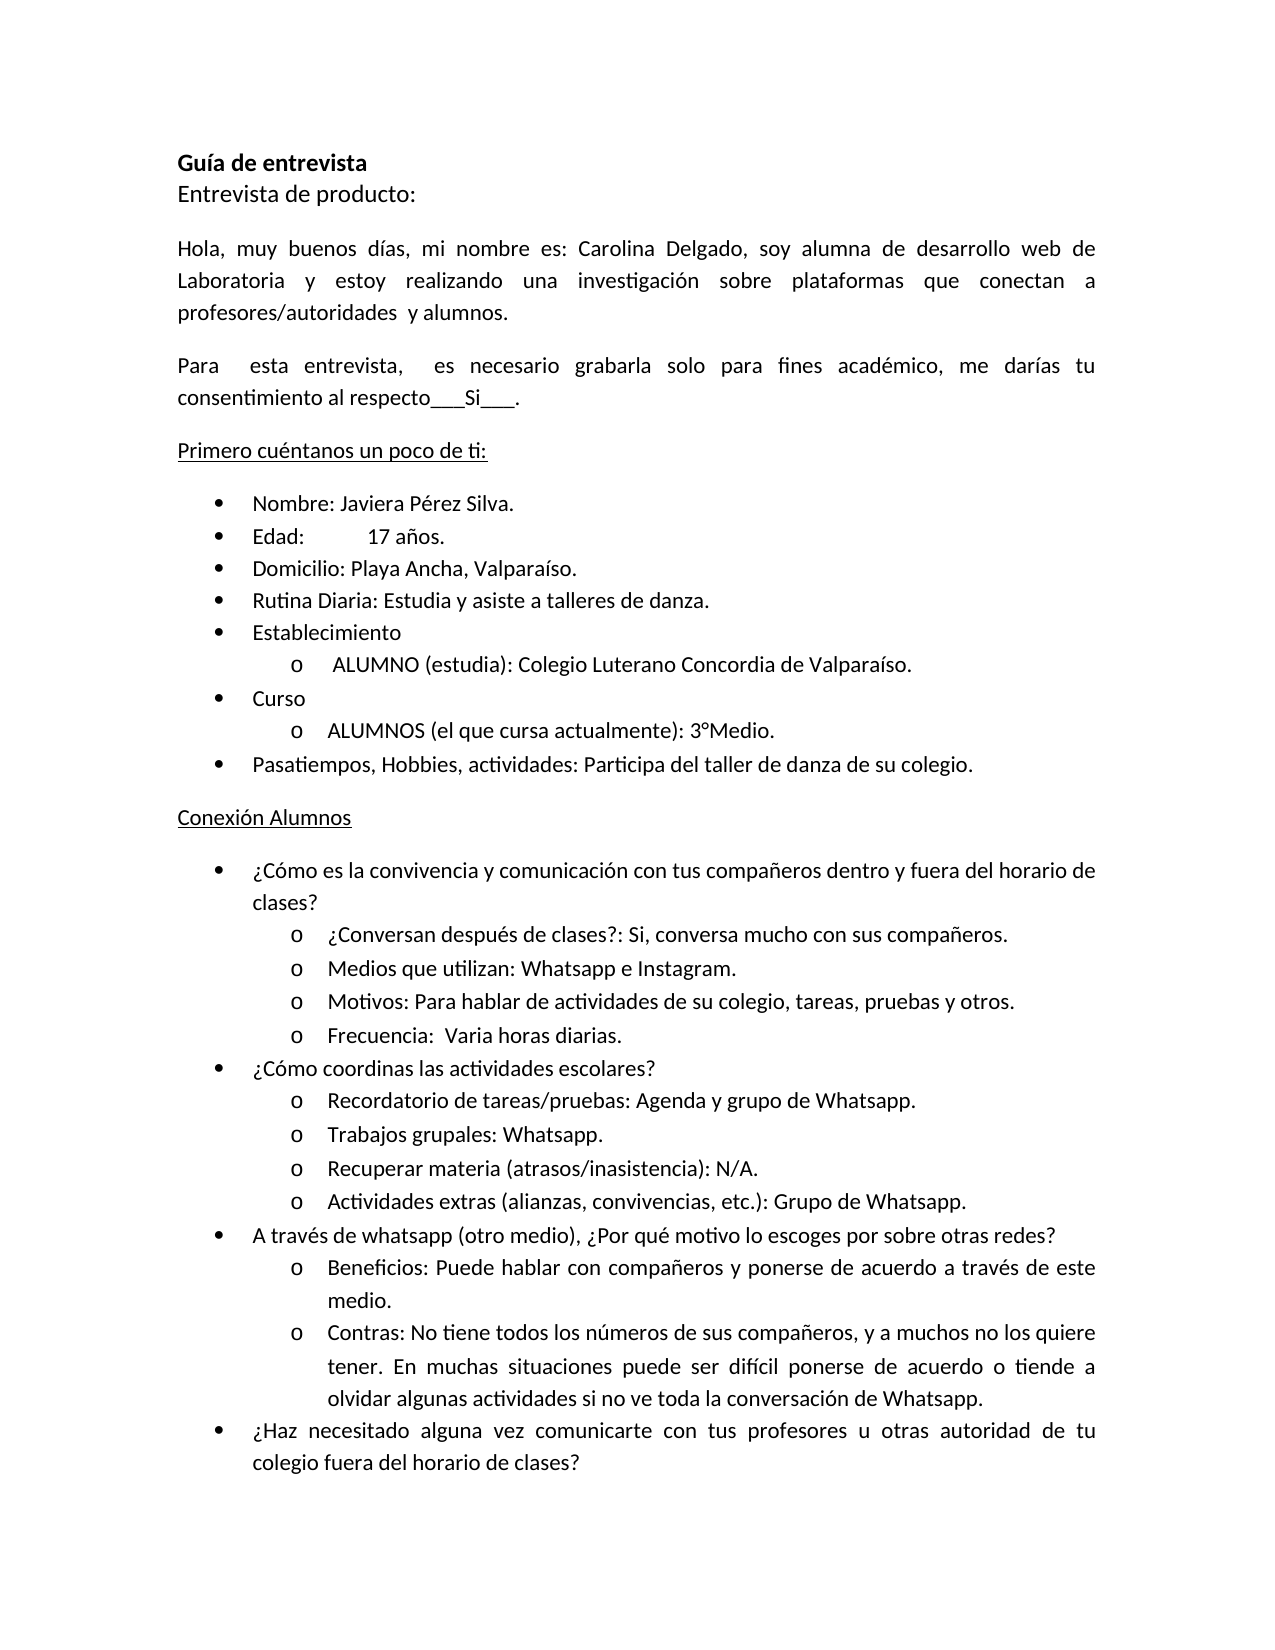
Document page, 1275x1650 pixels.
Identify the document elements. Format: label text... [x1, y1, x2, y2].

list Motivos: Para hablar de actividades de su colegio, tareas, pruebas y otros. [290, 987, 1098, 1016]
list Recordatorio de tareas/pruebas: Agenda y grupo de Whatsapp. [290, 1087, 1098, 1116]
list ¿Conversan después de clases?: Si, conversa mucho con sus compañeros. [290, 920, 1098, 949]
list Actividades extras (alianzas, convivencias, etc.): Grupo de Whatsapp. [290, 1187, 1098, 1216]
list ALUMNO (estudia): Colegio Luterano Concordia de Valparaíso. [290, 651, 1098, 680]
list Trabajos grupales: Whatsapp. [290, 1120, 1098, 1149]
list Medios que utilizan: Whatsapp e Instagram. [290, 954, 1098, 983]
list Pasatiempos, Hobbies, actividades: Participa del taller de danza de su colegio. [215, 750, 1098, 778]
list Contras: No tiene todos los números de sus compañeros, y a muchos no los quiere tener. En muchas situaciones puede ser difícil ponerse de acuerdo o tiende a olvidar algunas actividades si no ve toda la conversación de Whatsapp. [290, 1318, 1098, 1412]
text Para esta entrevista, es necesario grabarla solo para fines académico, me darías tu consentimiento al respecto___Si___. [177, 351, 1098, 412]
list ¿Cómo coordinas las actividades escolares? [215, 1054, 1098, 1082]
text Primero cuéntanos un poco de ti: [177, 437, 1098, 464]
list ¿Haz necesitado alguna vez comunicarte con tus profesores u otras autoridad de tu colegio fuera del horario de clases? [215, 1416, 1098, 1476]
list Domicilio: Playa Ancha, Valparaíso. [215, 554, 1098, 582]
list ALUMNOS (el que cursa actualmente): 3°Medio. [290, 716, 1098, 745]
list Curso [215, 684, 1098, 712]
text Entrevista de producto: [177, 178, 1098, 209]
list Frecuencia: Varia horas diarias. [290, 1021, 1098, 1050]
list Establecimiento [215, 618, 1098, 646]
text Guía de entrevista [177, 148, 1098, 178]
list Edad: 17 años. [215, 522, 1098, 550]
list ¿Cómo es la convivencia y comunicación con tus compañeros dentro y fuera del horario de clases? [215, 856, 1098, 916]
list Rutina Diaria: Estudia y asiste a talleres de danza. [215, 586, 1098, 614]
list Nombre: Javiera Pérez Silva. [215, 489, 1098, 518]
text Hola, muy buenos días, mi nombre es: Carolina Delgado, soy alumna de desarrollo web de Laboratoria y estoy realizando una investigación sobre plataformas que conectan a profesores/autoridades y alumnos. [177, 234, 1098, 326]
list Beneficios: Puede hablar con compañeros y ponerse de acuerdo a través de este medio. [290, 1253, 1098, 1314]
list A través de whatsapp (otro medio), ¿Por qué motivo lo escoges por sobre otras redes? [215, 1221, 1098, 1249]
text Conexión Alumnos [177, 803, 1098, 831]
list Recuperar materia (atrasos/inasistencia): N/A. [290, 1154, 1098, 1183]
